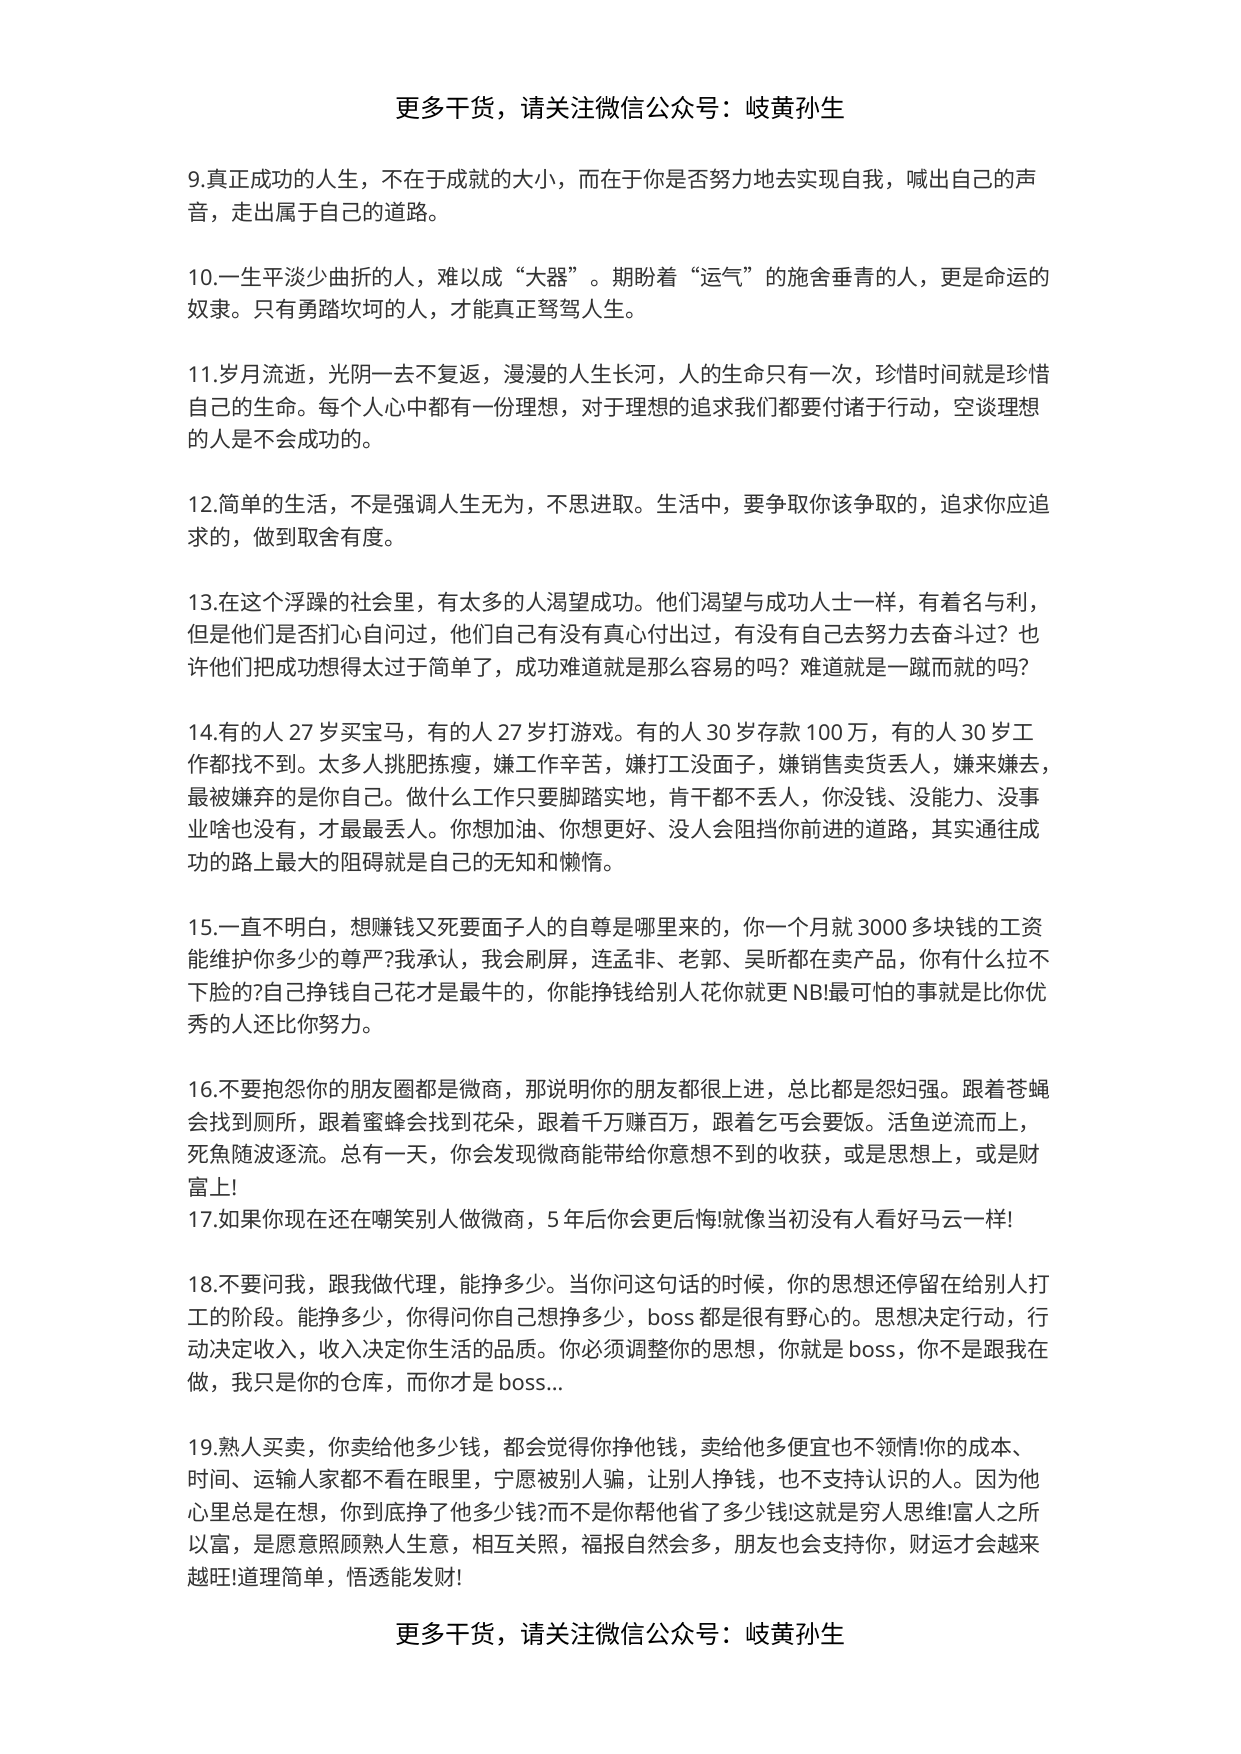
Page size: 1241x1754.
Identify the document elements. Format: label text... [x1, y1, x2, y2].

text 16.不要抱怨你的朋友圈都是微商，那说明你的朋友都很上进，总比都是怨妇强。跟着苍蝇会找到厕所，跟着蜜蜂会找到花朵，跟着千万赚百万，跟着乞丐会要饭。活鱼逆流而上，死魚随波逐流。总有一天，你会发现微商能带给你意想不到的收获，或是思想上，或是财富上! [187, 1072, 1053, 1202]
text 12.简单的生活，不是强调人生无为，不思进取。生活中，要争取你该争取的，追求你应追求的，做到取舍有度。 [187, 487, 1053, 552]
text 15.一直不明白，想赚钱又死要面子人的自尊是哪里来的，你一个月就3000多块钱的工资能维护你多少的尊严?我承认，我会刷屏，连孟非、老郭、吴昕都在卖产品，你有什么拉不下脸的?自己挣钱自己花才是最牛的，你能挣钱给别人花你就更NB!最可怕的事就是比你优秀的人还比你努力。 [187, 909, 1053, 1039]
text 9.真正成功的人生，不在于成就的大小，而在于你是否努力地去实现自我，喊出自己的声音，走出属于自己的道路。 [187, 162, 1053, 227]
text 19.熟人买卖，你卖给他多少钱，都会觉得你挣他钱，卖给他多便宜也不领情!你的成本、时间、运输人家都不看在眼里，宁愿被别人骗，让别人挣钱，也不支持认识的人。因为他心里总是在想，你到底挣了他多少钱?而不是你帮他省了多少钱!这就是穷人思维!富人之所以富，是愿意照顾熟人生意，相互关照，福报自然会多，朋友也会支持你，财运才会越来越旺!道理简单，悟透能发财! [187, 1429, 1053, 1592]
text 11.岁月流逝，光阴一去不复返，漫漫的人生长河，人的生命只有一次，珍惜时间就是珍惜自己的生命。每个人心中都有一份理想，对于理想的追求我们都要付诸于行动，空谈理想的人是不会成功的。 [187, 357, 1053, 454]
text 10.一生平淡少曲折的人，难以成“大器”。期盼着“运气”的施舍垂青的人，更是命运的奴隶。只有勇踏坎坷的人，才能真正驽驾人生。 [187, 259, 1053, 324]
text 14.有的人27岁买宝马，有的人27岁打游戏。有的人30岁存款100万，有的人30岁工作都找不到。太多人挑肥拣瘦，嫌工作辛苦，嫌打工没面子，嫌销售卖货丢人，嫌来嫌去，最被嫌弃的是你自己。做什么工作只要脚踏实地，肯干都不丢人，你没钱、没能力、没事业啥也没有，才最最丢人。你想加油、你想更好、没人会阻挡你前进的道路，其实通往成功的路上最大的阻碍就是自己的无知和懒惰。 [187, 714, 1053, 877]
text 18.不要问我，跟我做代理，能挣多少。当你问这句话的时候，你的思想还停留在给别人打工的阶段。能挣多少，你得问你自己想挣多少，boss都是很有野心的。思想决定行动，行动决定收入，收入决定你生活的品质。你必须调整你的思想，你就是boss，你不是跟我在做，我只是你的仓库，而你才是boss… [187, 1267, 1053, 1397]
text 13.在这个浮躁的社会里，有太多的人渴望成功。他们渴望与成功人士一样，有着名与利，但是他们是否扪心自问过，他们自己有没有真心付出过，有没有自己去努力去奋斗过？也许他们把成功想得太过于简单了，成功难道就是那么容易的吗？难道就是一蹴而就的吗？ [187, 584, 1053, 682]
